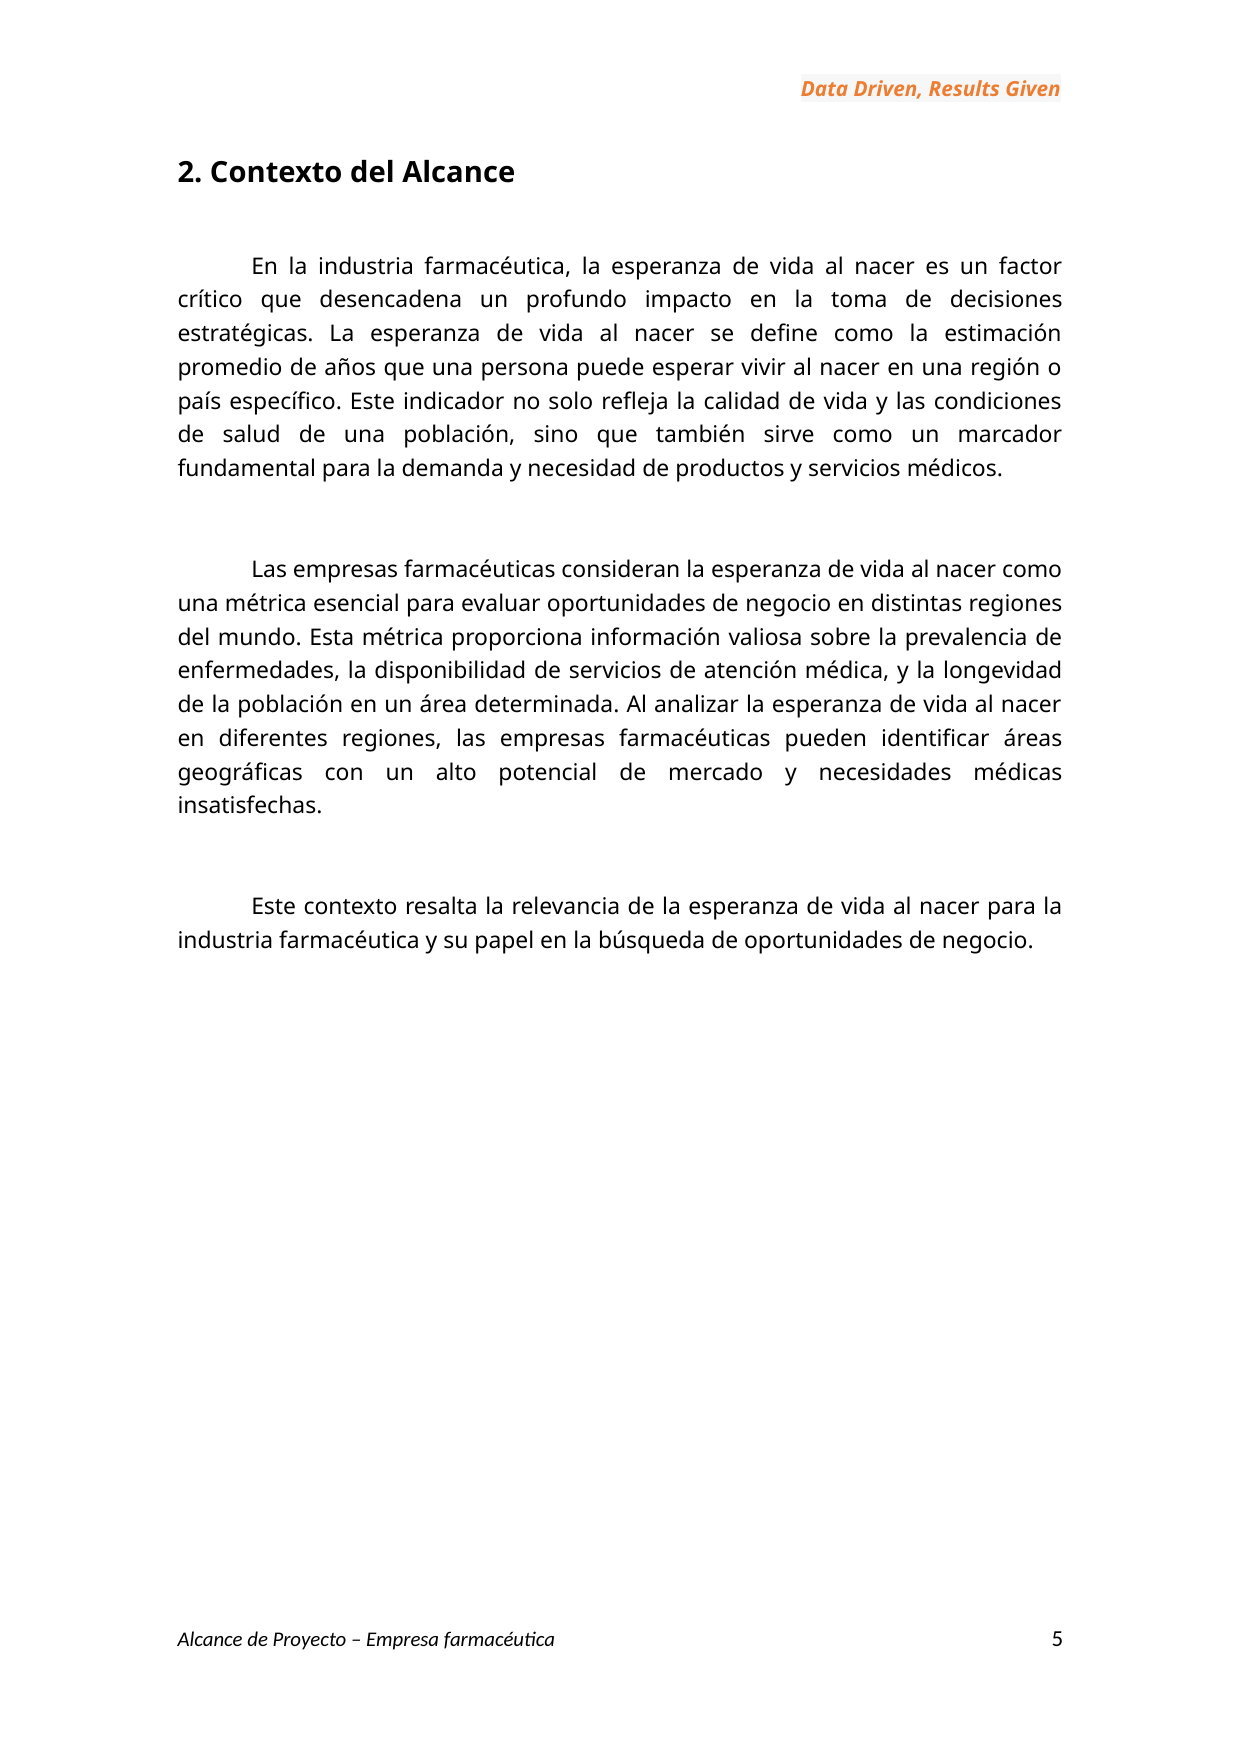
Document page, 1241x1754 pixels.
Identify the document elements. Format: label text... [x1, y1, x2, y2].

text Las empresas farmacéuticas consideran la esperanza de vida al nacer como una métrica esencial para evaluar oportunidades de negocio en distintas regiones del mundo. Esta métrica proporciona información valiosa sobre la prevalencia de enfermedades, la disponibilidad de servicios de atención médica, y la longevidad de la población en un área determinada. Al analizar la esperanza de vida al nacer en diferentes regiones, las empresas farmacéuticas pueden identificar áreas geográficas con un alto potencial de mercado y necesidades médicas insatisfechas. [177, 553, 1063, 821]
text En la industria farmacéutica, la esperanza de vida al nacer es un factor crítico que desencadena un profundo impacto en la toma de decisiones estratégicas. La esperanza de vida al nacer se define como la estimación promedio de años que una persona puede esperar vivir al nacer en una región o país específico. Este indicador no solo refleja la calidad de vida y las condiciones de salud de una población, sino que también sirve como un marcador fundamental para la demanda y necesidad de productos y servicios médicos. [177, 250, 1063, 483]
subtitle 2. Contexto del Alcance [177, 152, 1063, 191]
text Este contexto resalta la relevancia de la esperanza de vida al nacer para la industria farmacéutica y su papel en la búsqueda de oportunidades de negocio. [177, 890, 1063, 955]
